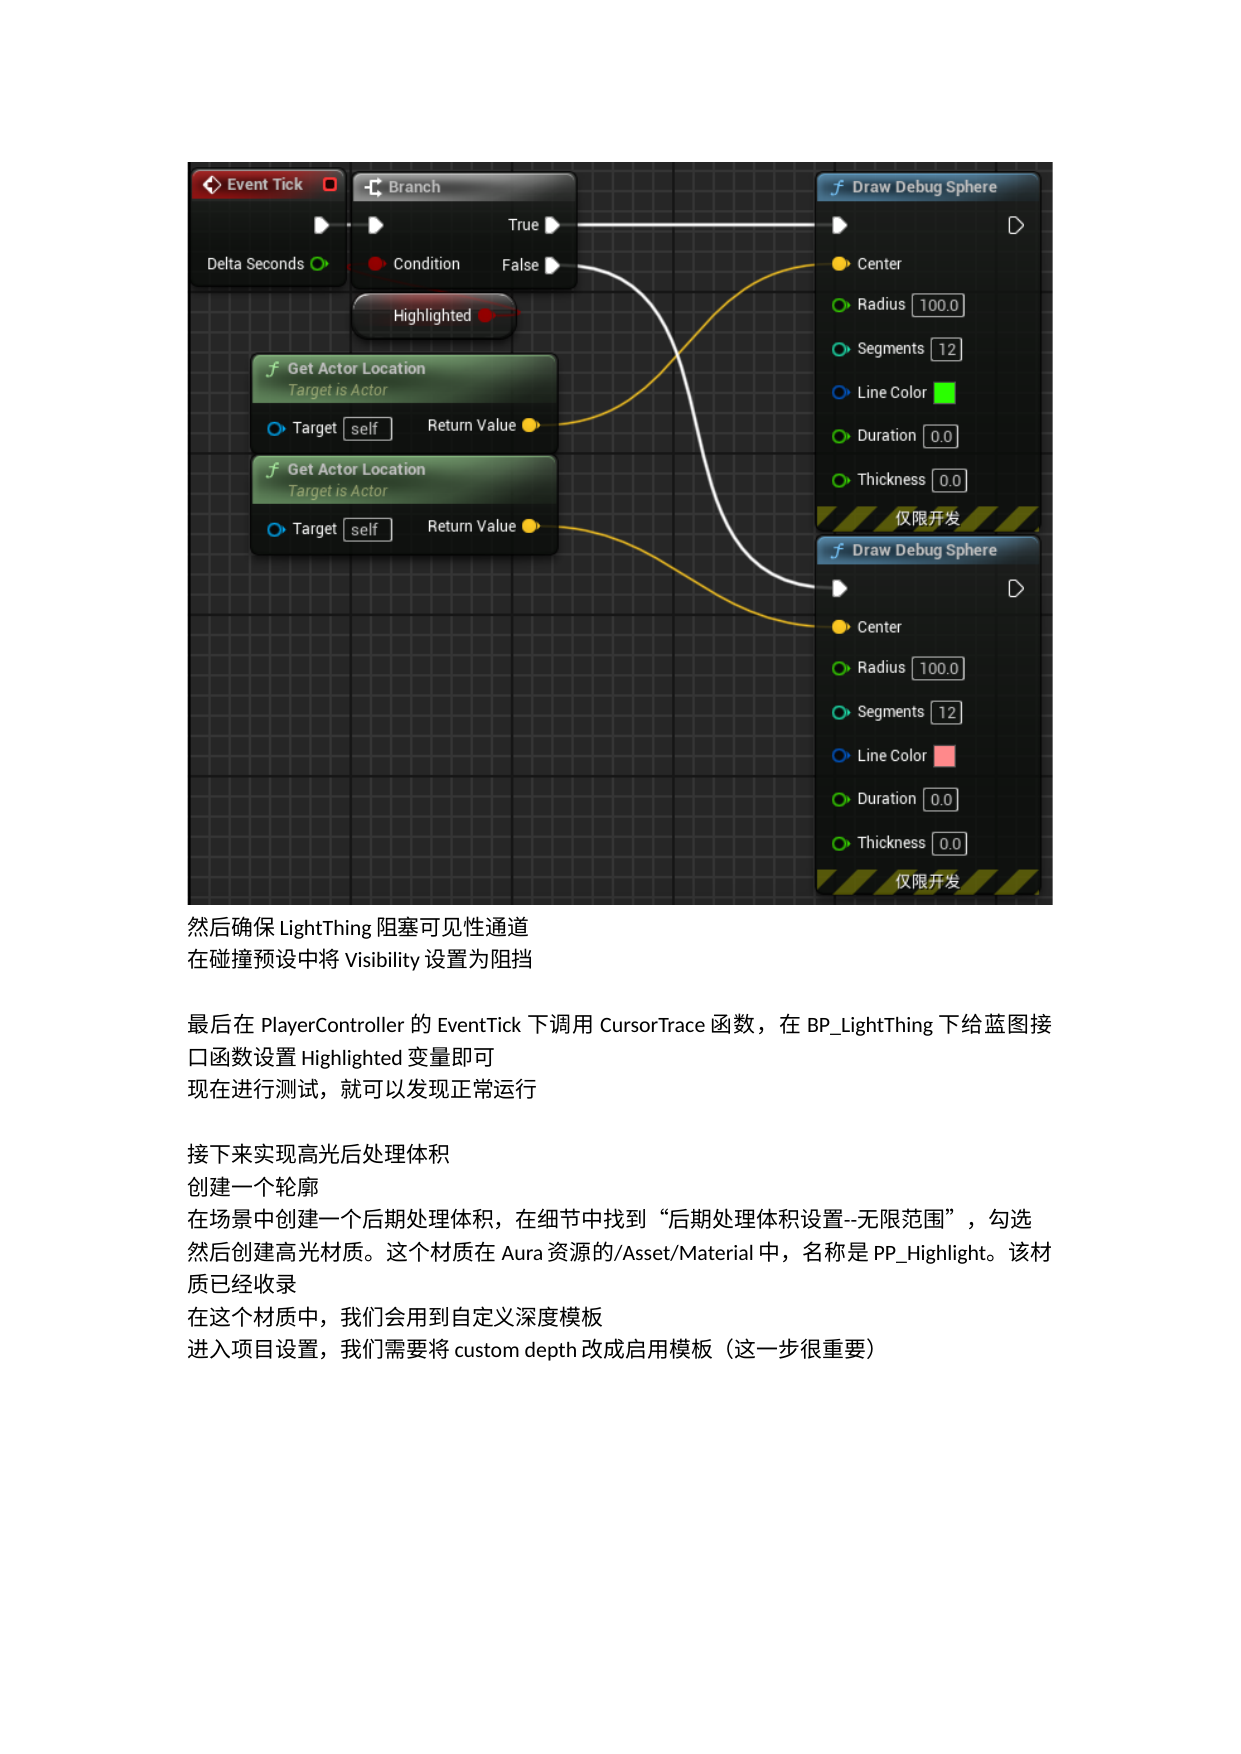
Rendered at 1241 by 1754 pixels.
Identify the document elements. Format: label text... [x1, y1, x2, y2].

text 现在进行测试，就可以发现正常运行 [187, 1072, 1053, 1104]
text 最后在PlayerController的EventTick下调用CursorTrace函数，在BP_LightThing下给蓝图接口函数设置Highlighted变量即可 [187, 1007, 1053, 1072]
text 进入项目设置，我们需要将custom depth改成启用模板（这一步很重要） [187, 1332, 1053, 1364]
text 在场景中创建一个后期处理体积，在细节中找到“后期处理体积设置--无限范围”，勾选 [187, 1202, 1053, 1234]
text 创建一个轮廓 [187, 1169, 1053, 1202]
text 然后确保LightThing阻塞可见性通道 [187, 909, 1053, 942]
picture [187, 162, 1053, 905]
text 在碰撞预设中将Visibility设置为阻挡 [187, 942, 1053, 974]
text 接下来实现高光后处理体积 [187, 1137, 1053, 1169]
text 然后创建高光材质。这个材质在Aura资源的/Asset/Material中，名称是PP_Highlight。该材质已经收录 [187, 1234, 1053, 1299]
text 在这个材质中，我们会用到自定义深度模板 [187, 1299, 1053, 1332]
